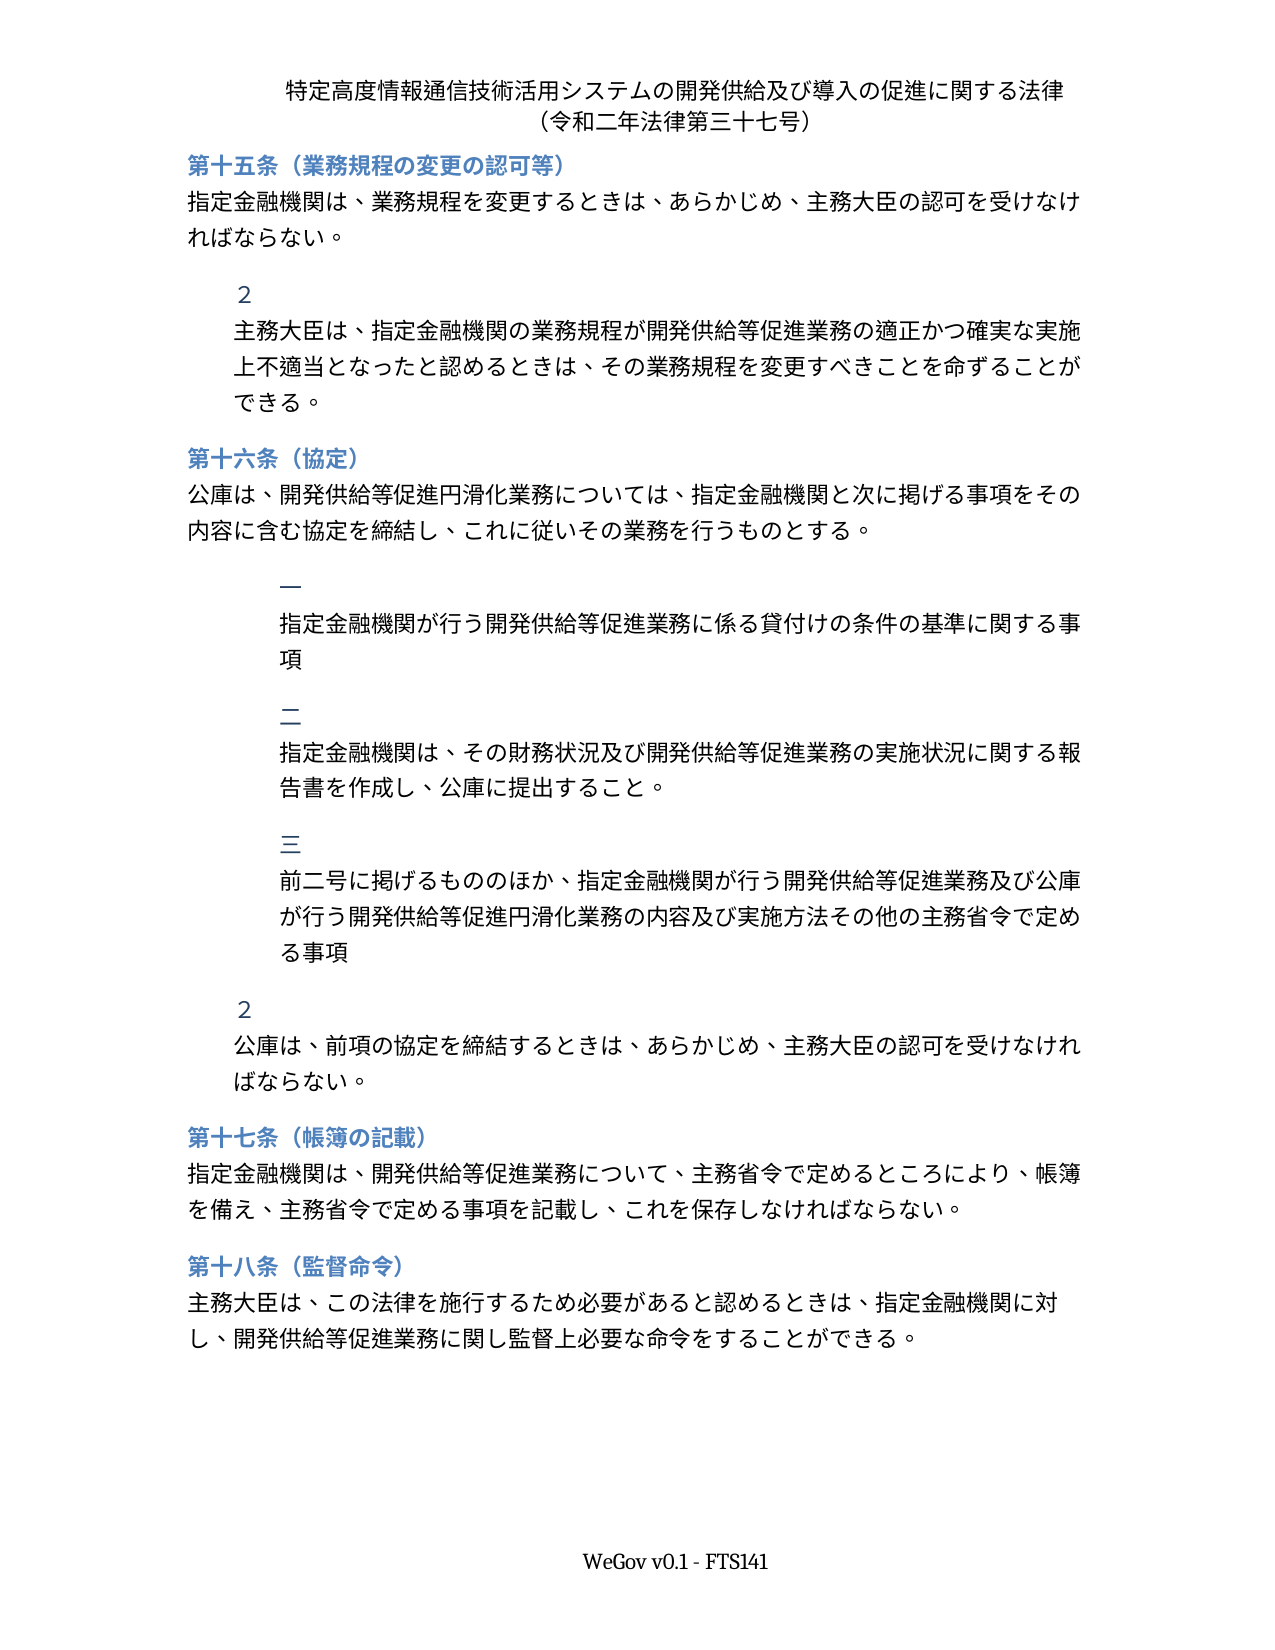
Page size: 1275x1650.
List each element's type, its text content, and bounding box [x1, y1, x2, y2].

subtitle 一 [279, 572, 1087, 603]
subtitle ２ [233, 279, 1087, 310]
subtitle 二 [279, 701, 1087, 732]
text 指定金融機関は、業務規程を変更するときは、あらかじめ、主務大臣の認可を受けなければならない。 [187, 186, 1087, 253]
text 主務大臣は、指定金融機関の業務規程が開発供給等促進業務の適正かつ確実な実施上不適当となったと認めるときは、その業務規程を変更すべきことを命ずることができる。 [233, 314, 1087, 418]
subtitle 第十六条（協定） [187, 443, 1087, 474]
text 指定金融機関は、その財務状況及び開発供給等促進業務の実施状況に関する報告書を作成し、公庫に提出すること。 [279, 736, 1087, 804]
text 指定金融機関が行う開発供給等促進業務に係る貸付けの条件の基準に関する事項 [279, 608, 1087, 675]
text 主務大臣は、この法律を施行するため必要があると認めるときは、指定金融機関に対し、開発供給等促進業務に関し監督上必要な命令をすることができる。 [187, 1287, 1087, 1354]
text 指定金融機関は、開発供給等促進業務について、主務省令で定めるところにより、帳簿を備え、主務省令で定める事項を記載し、これを保存しなければならない。 [187, 1158, 1087, 1226]
text 前二号に掲げるもののほか、指定金融機関が行う開発供給等促進業務及び公庫が行う開発供給等促進円滑化業務の内容及び実施方法その他の主務省令で定める事項 [279, 865, 1087, 968]
text 公庫は、開発供給等促進円滑化業務については、指定金融機関と次に掲げる事項をその内容に含む協定を締結し、これに従いその業務を行うものとする。 [187, 479, 1087, 546]
subtitle 第十七条（帳簿の記載） [187, 1122, 1087, 1154]
subtitle 三 [279, 829, 1087, 860]
subtitle 第十五条（業務規程の変更の認可等） [187, 150, 1087, 181]
subtitle ２ [233, 994, 1087, 1025]
text 公庫は、前項の協定を締結するときは、あらかじめ、主務大臣の認可を受けなければならない。 [233, 1030, 1087, 1097]
subtitle 第十八条（監督命令） [187, 1251, 1087, 1282]
